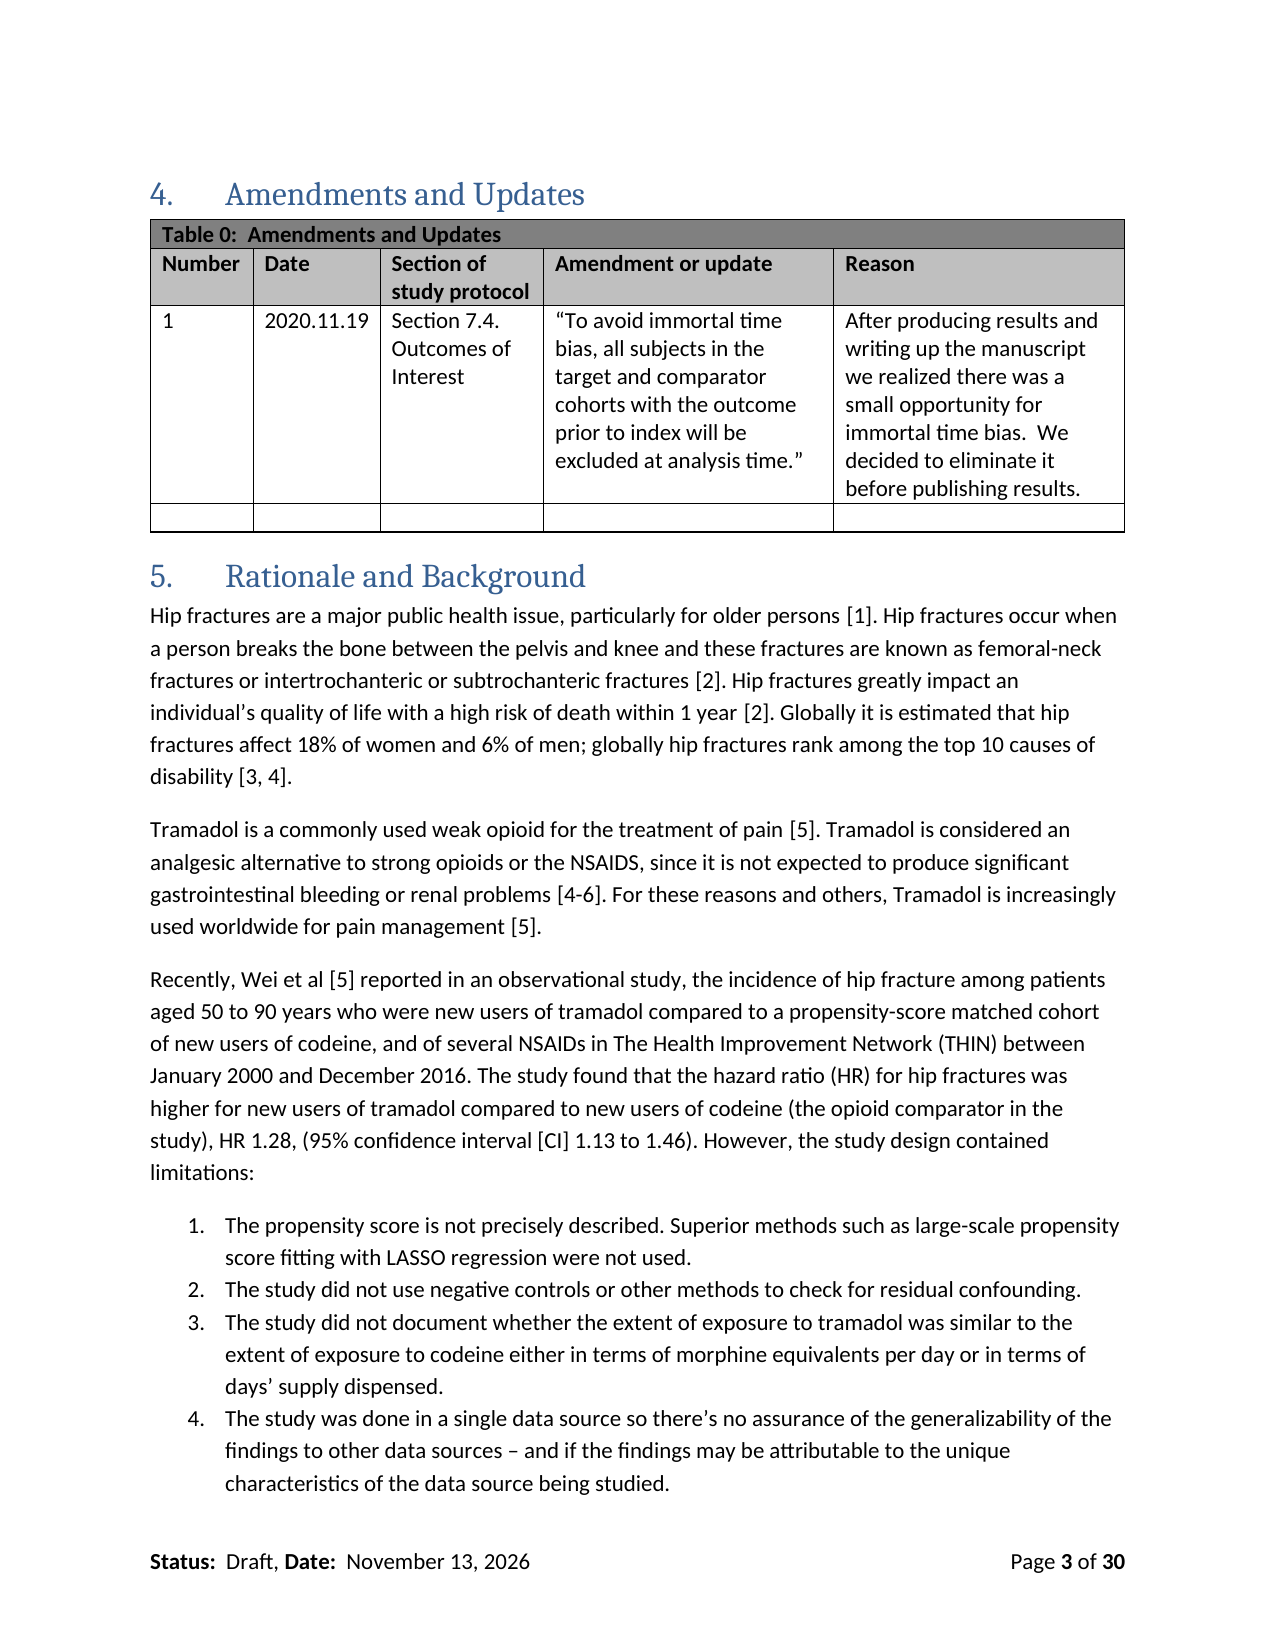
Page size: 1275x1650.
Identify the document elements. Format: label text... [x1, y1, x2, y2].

table_cell [544, 504, 833, 531]
table_cell Number [151, 249, 253, 305]
list The study did not document whether the extent of exposure to tramadol was similar to the extent of exposure to codeine either in terms of morphine equivalents per day or in terms of days’ supply dispensed. [187, 1308, 1125, 1400]
table_cell Date [254, 249, 380, 305]
table_cell Section of study protocol [381, 249, 543, 305]
table_cell [381, 504, 543, 531]
table_cell “To avoid immortal time bias, all subjects in the target and comparator cohorts with the outcome prior to index will be excluded at analysis time.” [544, 306, 833, 502]
list The propensity score is not precisely described. Superior methods such as large-scale propensity score fitting with LASSO regression were not used. [187, 1211, 1125, 1271]
table_cell Section 7.4. Outcomes of Interest [381, 306, 543, 502]
table_cell 2020.11.19 [254, 306, 380, 502]
table_cell Amendment or update [544, 249, 833, 305]
list The study was done in a single data source so there’s no assurance of the generalizability of the findings to other data sources – and if the findings may be attributable to the unique characteristics of the data source being studied. [187, 1404, 1125, 1497]
text Tramadol is a commonly used weak opioid for the treatment of pain [5]. Tramadol is considered an analgesic alternative to strong opioids or the NSAIDS, since it is not expected to produce significant gastrointestinal bleeding or renal problems [4-6]. For these reasons and others, Tramadol is increasingly used worldwide for pain management [5]. [150, 816, 1125, 940]
table_cell [151, 504, 253, 531]
table_cell 1 [151, 306, 253, 502]
list The study did not use negative controls or other methods to check for residual confounding. [187, 1276, 1125, 1304]
subtitle Amendments and Updates [150, 175, 1125, 213]
table_cell [254, 504, 380, 531]
table_cell [834, 504, 1124, 531]
subtitle Rationale and Background [150, 557, 1125, 596]
table_header Table 0: Amendments and Updates [151, 220, 1124, 248]
table_cell Reason [834, 249, 1124, 305]
text Hip fractures are a major public health issue, particularly for older persons [1]. Hip fractures occur when a person breaks the bone between the pelvis and knee and these fractures are known as femoral-neck fractures or intertrochanteric or subtrochanteric fractures [2]. Hip fractures greatly impact an individual’s quality of life with a high risk of death within 1 year [2]. Globally it is estimated that hip fractures affect 18% of women and 6% of men; globally hip fractures rank among the top 10 causes of disability [3, 4]. [150, 602, 1125, 791]
table_cell After producing results and writing up the manuscript we realized there was a small opportunity for immortal time bias. We decided to eliminate it before publishing results. [834, 306, 1124, 502]
text Recently, Wei et al [5] reported in an observational study, the incidence of hip fracture among patients aged 50 to 90 years who were new users of tramadol compared to a propensity-score matched cohort of new users of codeine, and of several NSAIDs in The Health Improvement Network (THIN) between January 2000 and December 2016. The study found that the hazard ratio (HR) for hip fractures was higher for new users of tramadol compared to new users of codeine (the opioid comparator in the study), HR 1.28, (95% confidence interval [CI] 1.13 to 1.46). However, the study design contained limitations: [150, 965, 1125, 1186]
